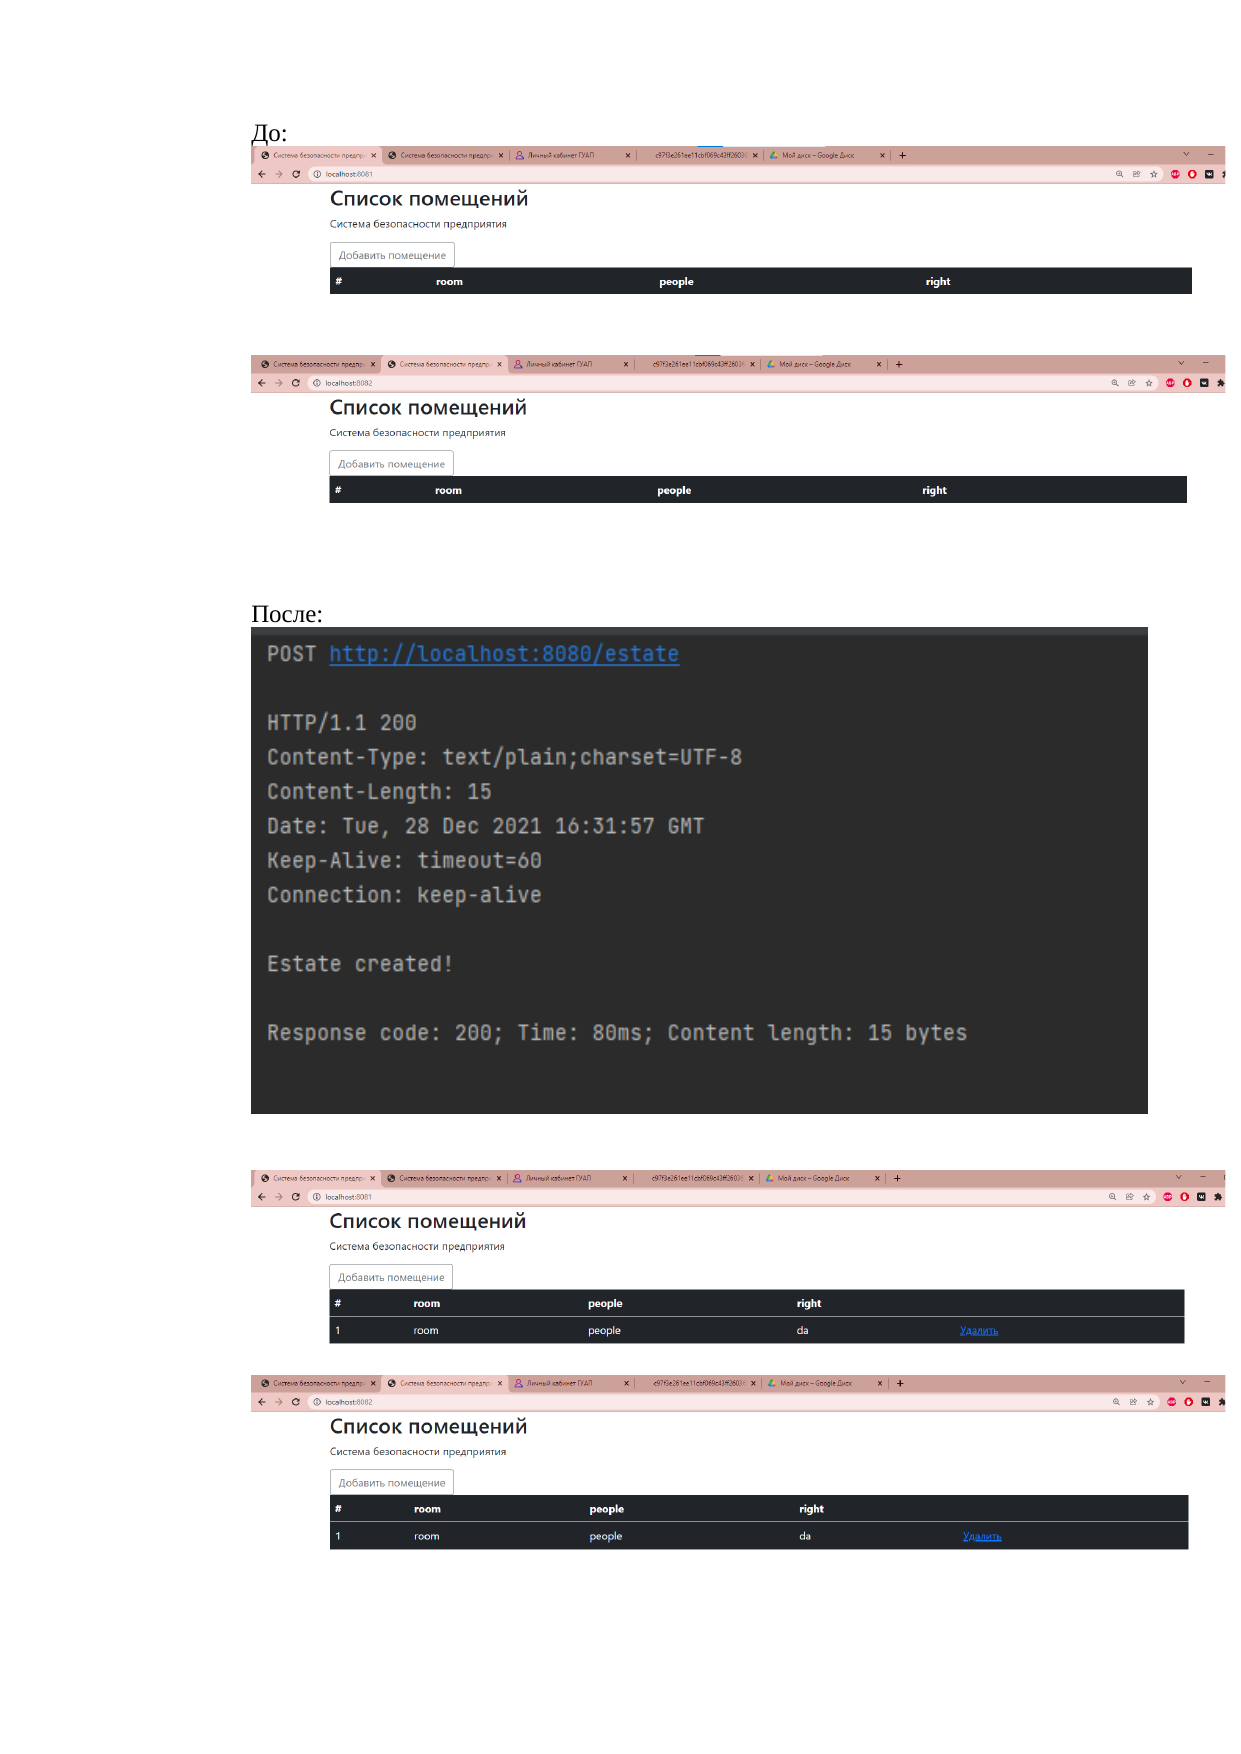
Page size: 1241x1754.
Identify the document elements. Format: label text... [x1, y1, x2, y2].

picture [251, 355, 1226, 543]
text После: [251, 599, 1152, 628]
picture [251, 627, 1148, 1114]
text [251, 118, 1152, 146]
picture [251, 1170, 1226, 1607]
picture [251, 146, 1226, 327]
